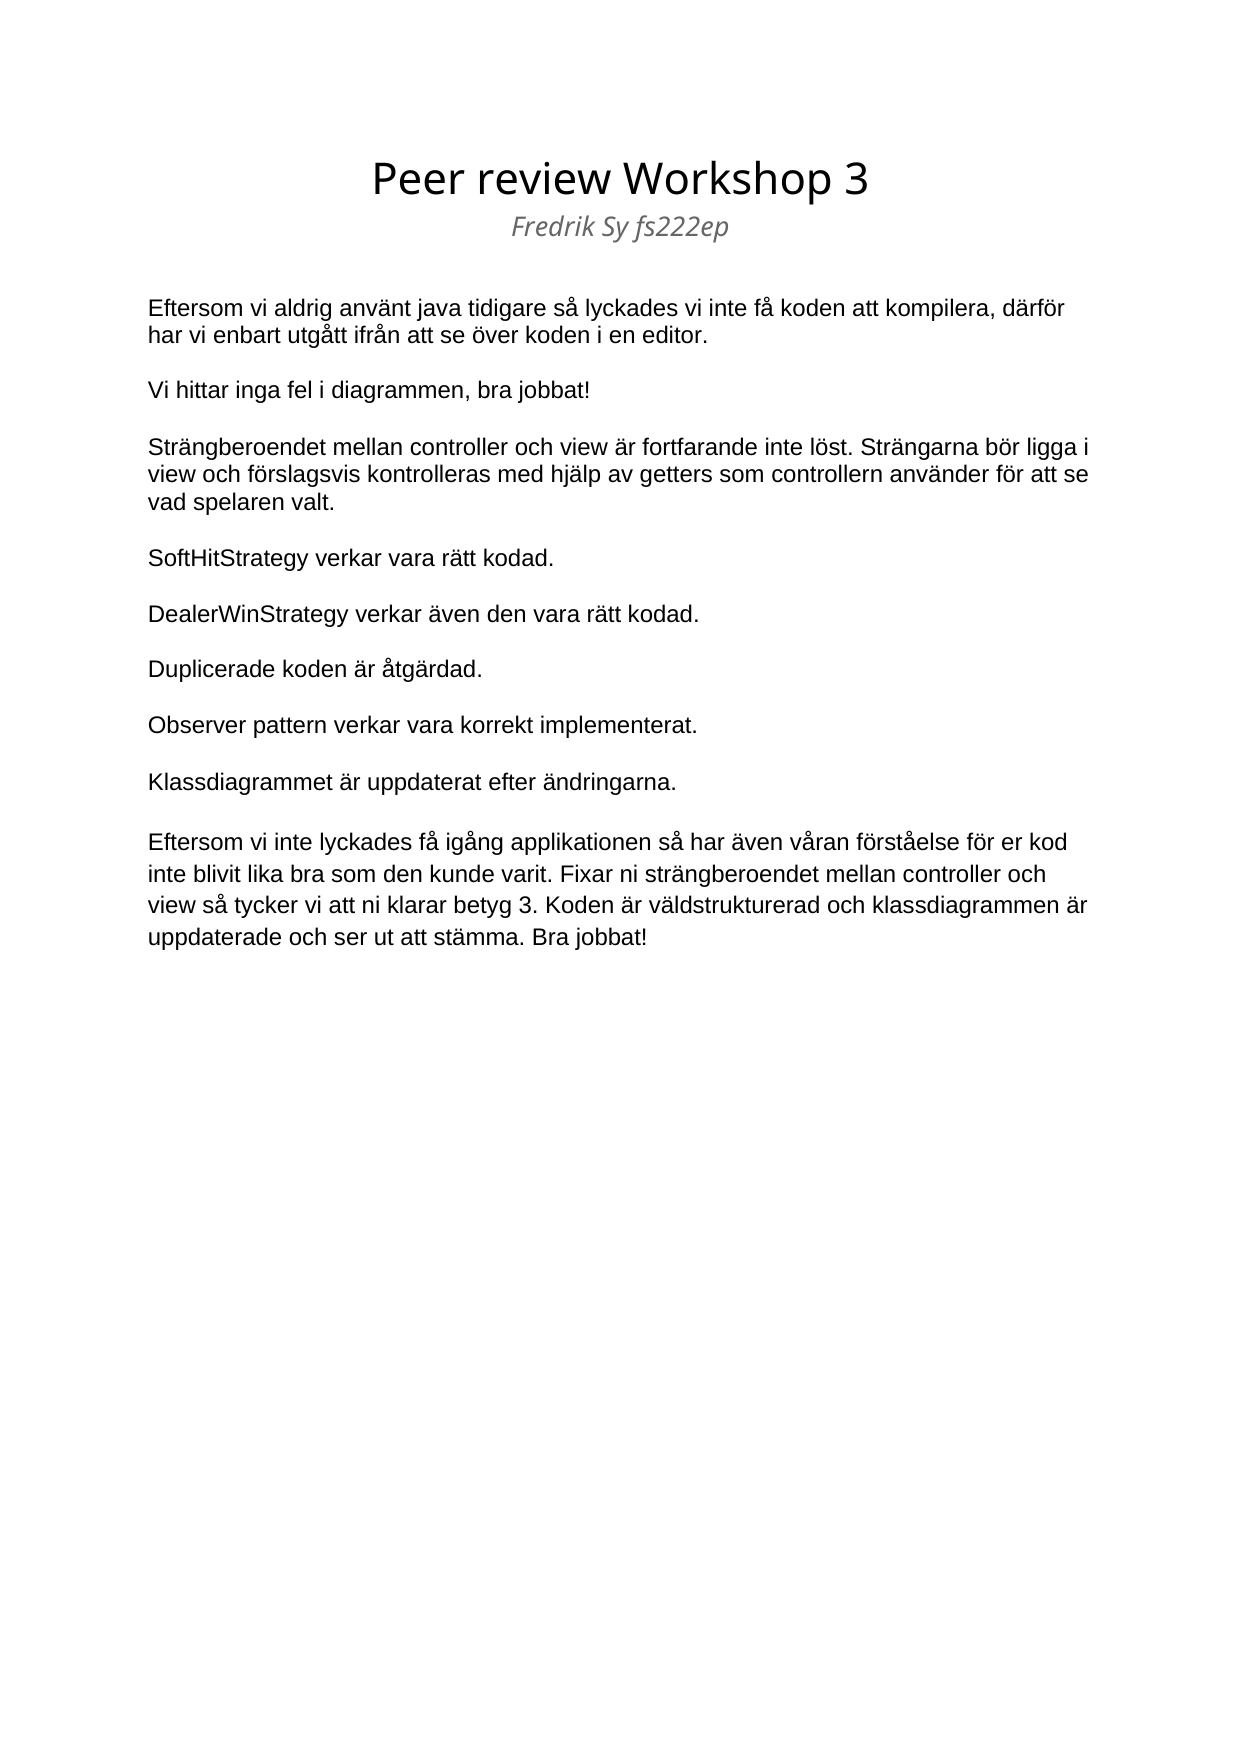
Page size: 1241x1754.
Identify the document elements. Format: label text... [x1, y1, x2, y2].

text Peer review Workshop 3 [148, 148, 1093, 207]
text Eftersom vi inte lyckades få igång applikationen så har även våran förståelse för er kod inte blivit lika bra som den kunde varit. Fixar ni strängberoendet mellan controller och view så tycker vi att ni klarar betyg 3. Koden är väldstrukturerad och klassdiagrammen är uppdaterade och ser ut att stämma. Bra jobbat! [148, 795, 1093, 951]
text Klassdiagrammet är uppdaterat efter ändringarna. [148, 767, 1093, 795]
text Strängberoendet mellan controller och view är fortfarande inte löst. Strängarna bör ligga i view och förslagsvis kontrolleras med hjälp av getters som controllern använder för att se vad spelaren valt. [148, 433, 1093, 516]
text Vi hittar inga fel i diagrammen, bra jobbat! [148, 376, 1093, 404]
text Fredrik Sy fs222ep [148, 207, 1093, 244]
text DealerWinStrategy verkar även den vara rätt kodad. [148, 599, 1093, 627]
text SoftHitStrategy verkar vara rätt kodad. [148, 544, 1093, 572]
text Duplicerade koden är åtgärdad. [148, 655, 1093, 682]
text Observer pattern verkar vara korrekt implementerat. [148, 711, 1093, 739]
text Eftersom vi aldrig använt java tidigare så lyckades vi inte få koden att kompilera, därför har vi enbart utgått ifrån att se över koden i en editor. [148, 294, 1093, 349]
